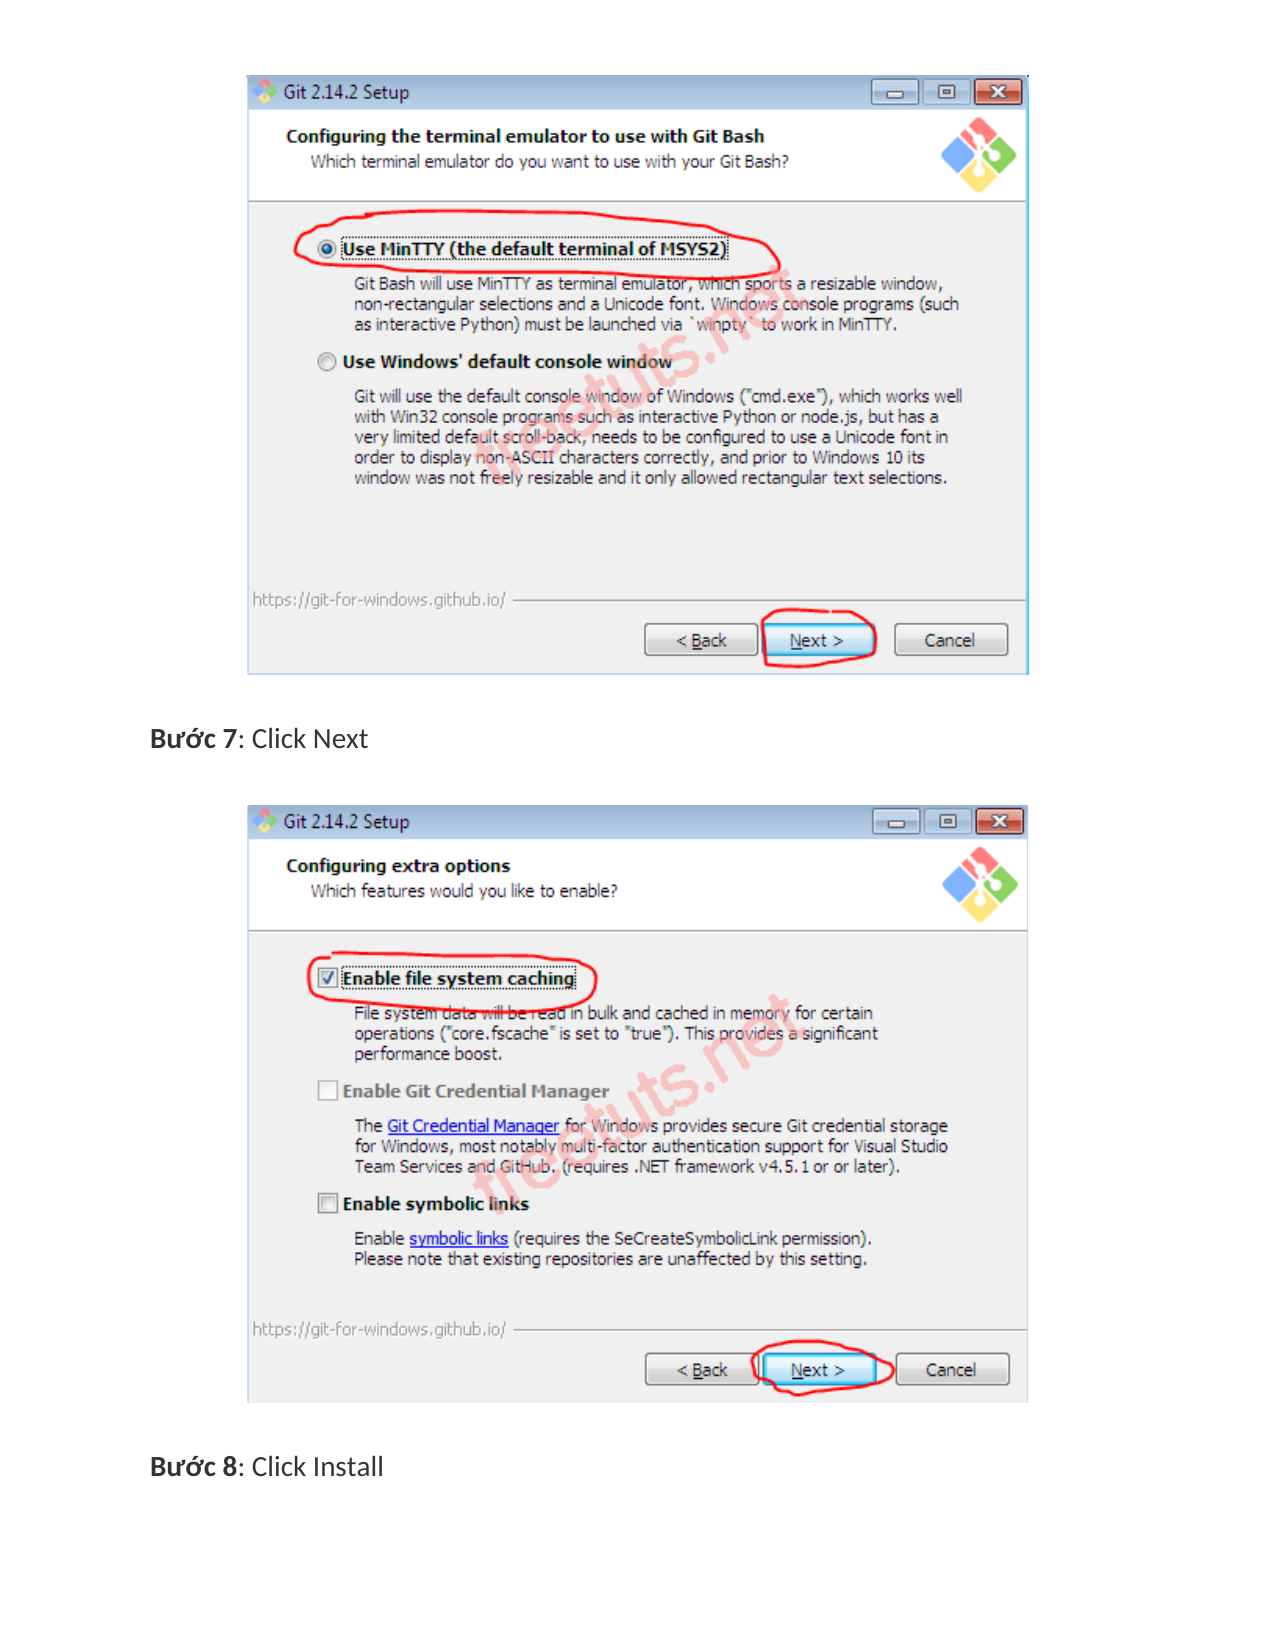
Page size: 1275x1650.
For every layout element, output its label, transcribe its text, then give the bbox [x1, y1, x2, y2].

text Bước 8: Click Install [150, 1448, 1125, 1483]
picture [246, 805, 1029, 1403]
text Bước 7: Click Next [150, 721, 1125, 756]
picture [246, 75, 1029, 675]
